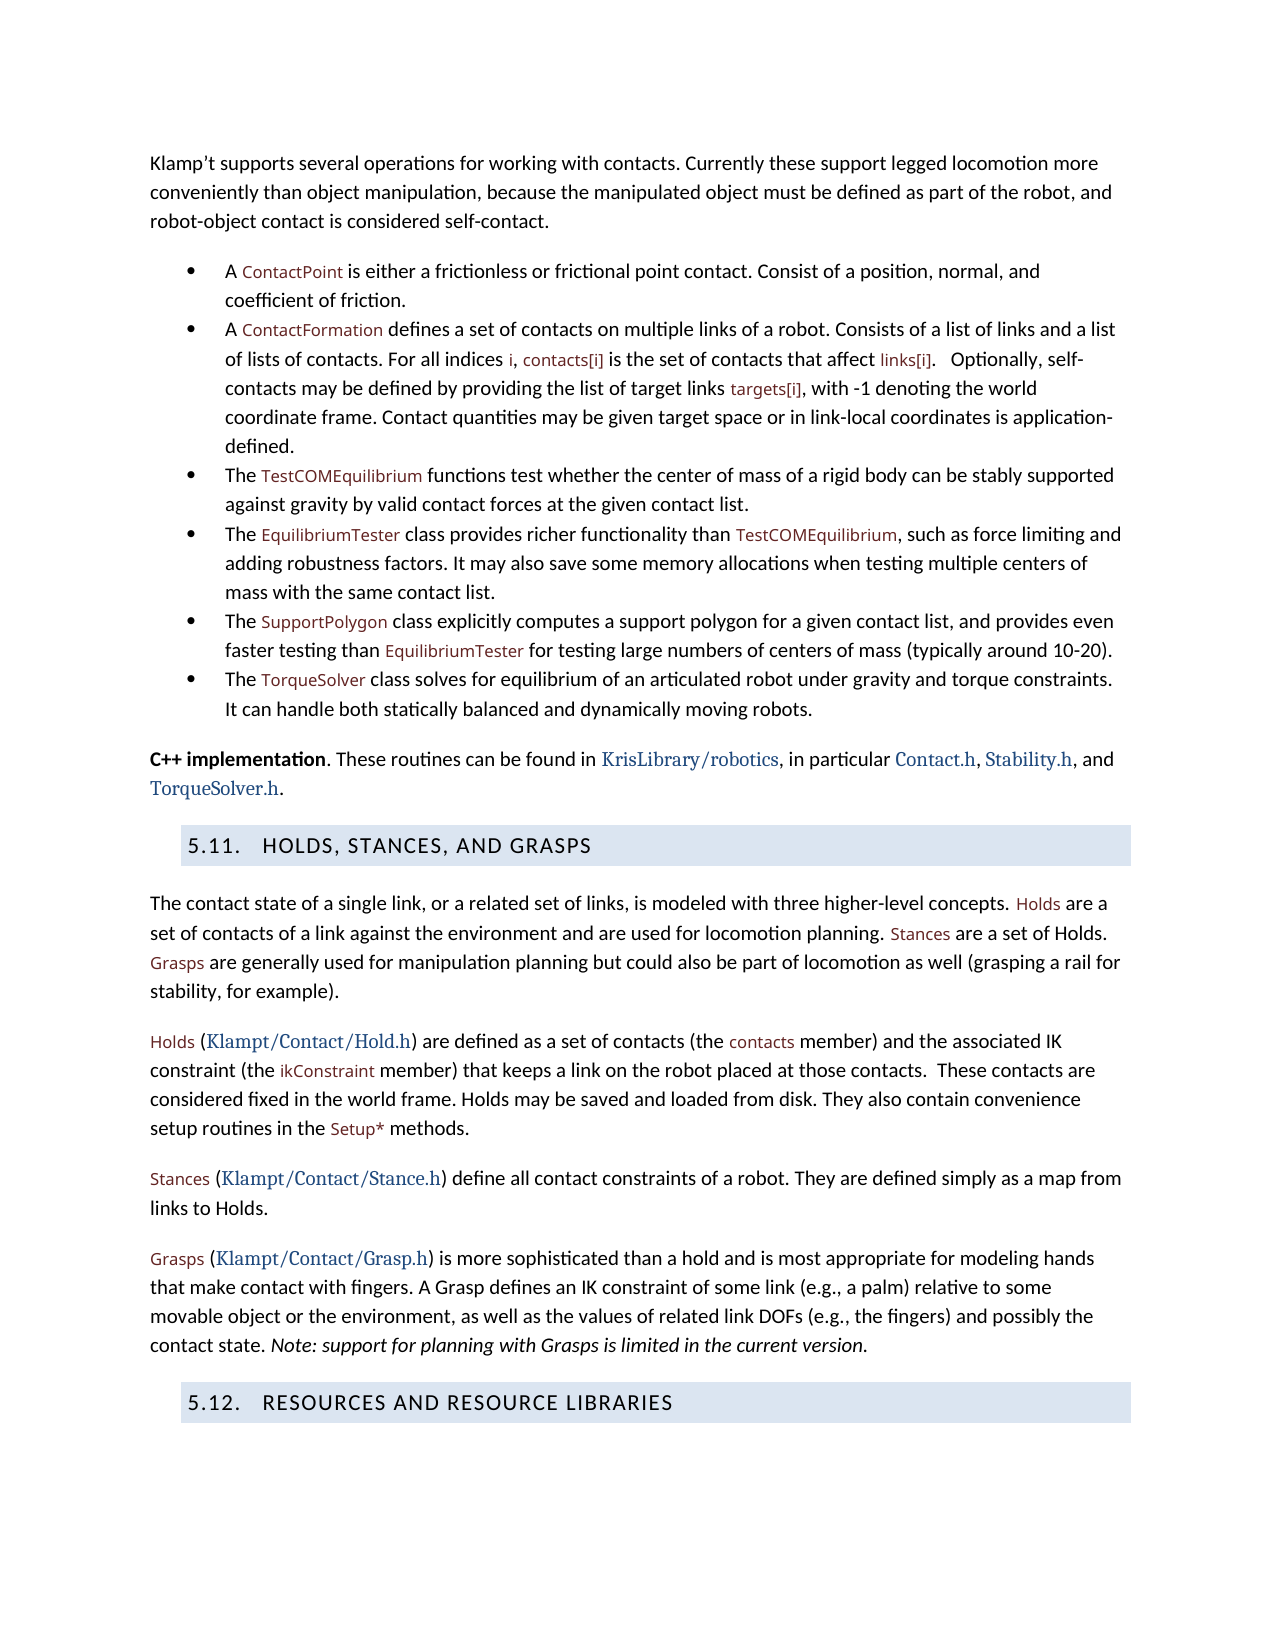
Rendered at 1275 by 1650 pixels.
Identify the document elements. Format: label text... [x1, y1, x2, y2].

list A ContactPoint is either a frictionless or frictional point contact. Consist of a position, normal, and coefficient of friction. [187, 258, 1125, 313]
list The SupportPolygon class explicitly computes a support polygon for a given contact list, and provides even faster testing than EquilibriumTester for testing large numbers of centers of mass (typically around 10-20). [187, 608, 1125, 663]
list The TorqueSolver class solves for equilibrium of an articulated robot under gravity and torque constraints. It can handle both statically balanced and dynamically moving robots. [187, 667, 1125, 721]
list The TestCOMEquilibrium functions test whether the center of mass of a rigid body can be stably supported against gravity by valid contact forces at the given contact list. [187, 462, 1125, 517]
text Holds (Klampt/Contact/Hold.h) are defined as a set of contacts (the contacts member) and the associated IK constraint (the ikConstraint member) that keeps a link on the robot placed at those contacts. These contacts are considered fixed in the world frame. Holds may be saved and loaded from disk. They also contain convenience setup routines in the Setup* methods. [150, 1028, 1125, 1141]
list A ContactFormation defines a set of contacts on multiple links of a robot. Consists of a list of links and a list of lists of contacts. For all indices i, contacts[i] is the set of contacts that affect links[i]. Optionally, self-contacts may be defined by providing the list of target links targets[i], with -1 denoting the world coordinate frame. Contact quantities may be given target space or in link-local coordinates is application-defined. [187, 317, 1125, 459]
text C++ implementation. These routines can be found in KrisLibrary/robotics, in particular Contact.h, Stability.h, and TorqueSolver.h. [150, 746, 1125, 800]
text Klamp’t supports several operations for working with contacts. Currently these support legged locomotion more conveniently than object manipulation, because the manipulated object must be defined as part of the robot, and robot-object contact is considered self-contact. [150, 150, 1125, 234]
text Stances (Klampt/Contact/Stance.h) define all contact constraints of a robot. They are defined simply as a map from links to Holds. [150, 1166, 1125, 1220]
text The contact state of a single link, or a related set of links, is modeled with three higher-level concepts. Holds are a set of contacts of a link against the environment and are used for locomotion planning. Stances are a set of Holds. Grasps are generally used for manipulation planning but could also be part of locomotion as well (grasping a rail for stability, for example). [150, 891, 1125, 1003]
list The EquilibriumTester class provides richer functionality than TestCOMEquilibrium, such as force limiting and adding robustness factors. It may also save some memory allocations when testing multiple centers of mass with the same contact list. [187, 521, 1125, 604]
subtitle Resources and Resource Libraries [188, 1389, 1125, 1416]
subtitle Holds, Stances, and Grasps [188, 831, 1125, 859]
text Grasps (Klampt/Contact/Grasp.h) is more sophisticated than a hold and is most appropriate for modeling hands that make contact with fingers. A Grasp defines an IK constraint of some link (e.g., a palm) relative to some movable object or the environment, as well as the values of related link DOFs (e.g., the fingers) and possibly the contact state. Note: support for planning with Grasps is limited in the current version. [150, 1245, 1125, 1358]
